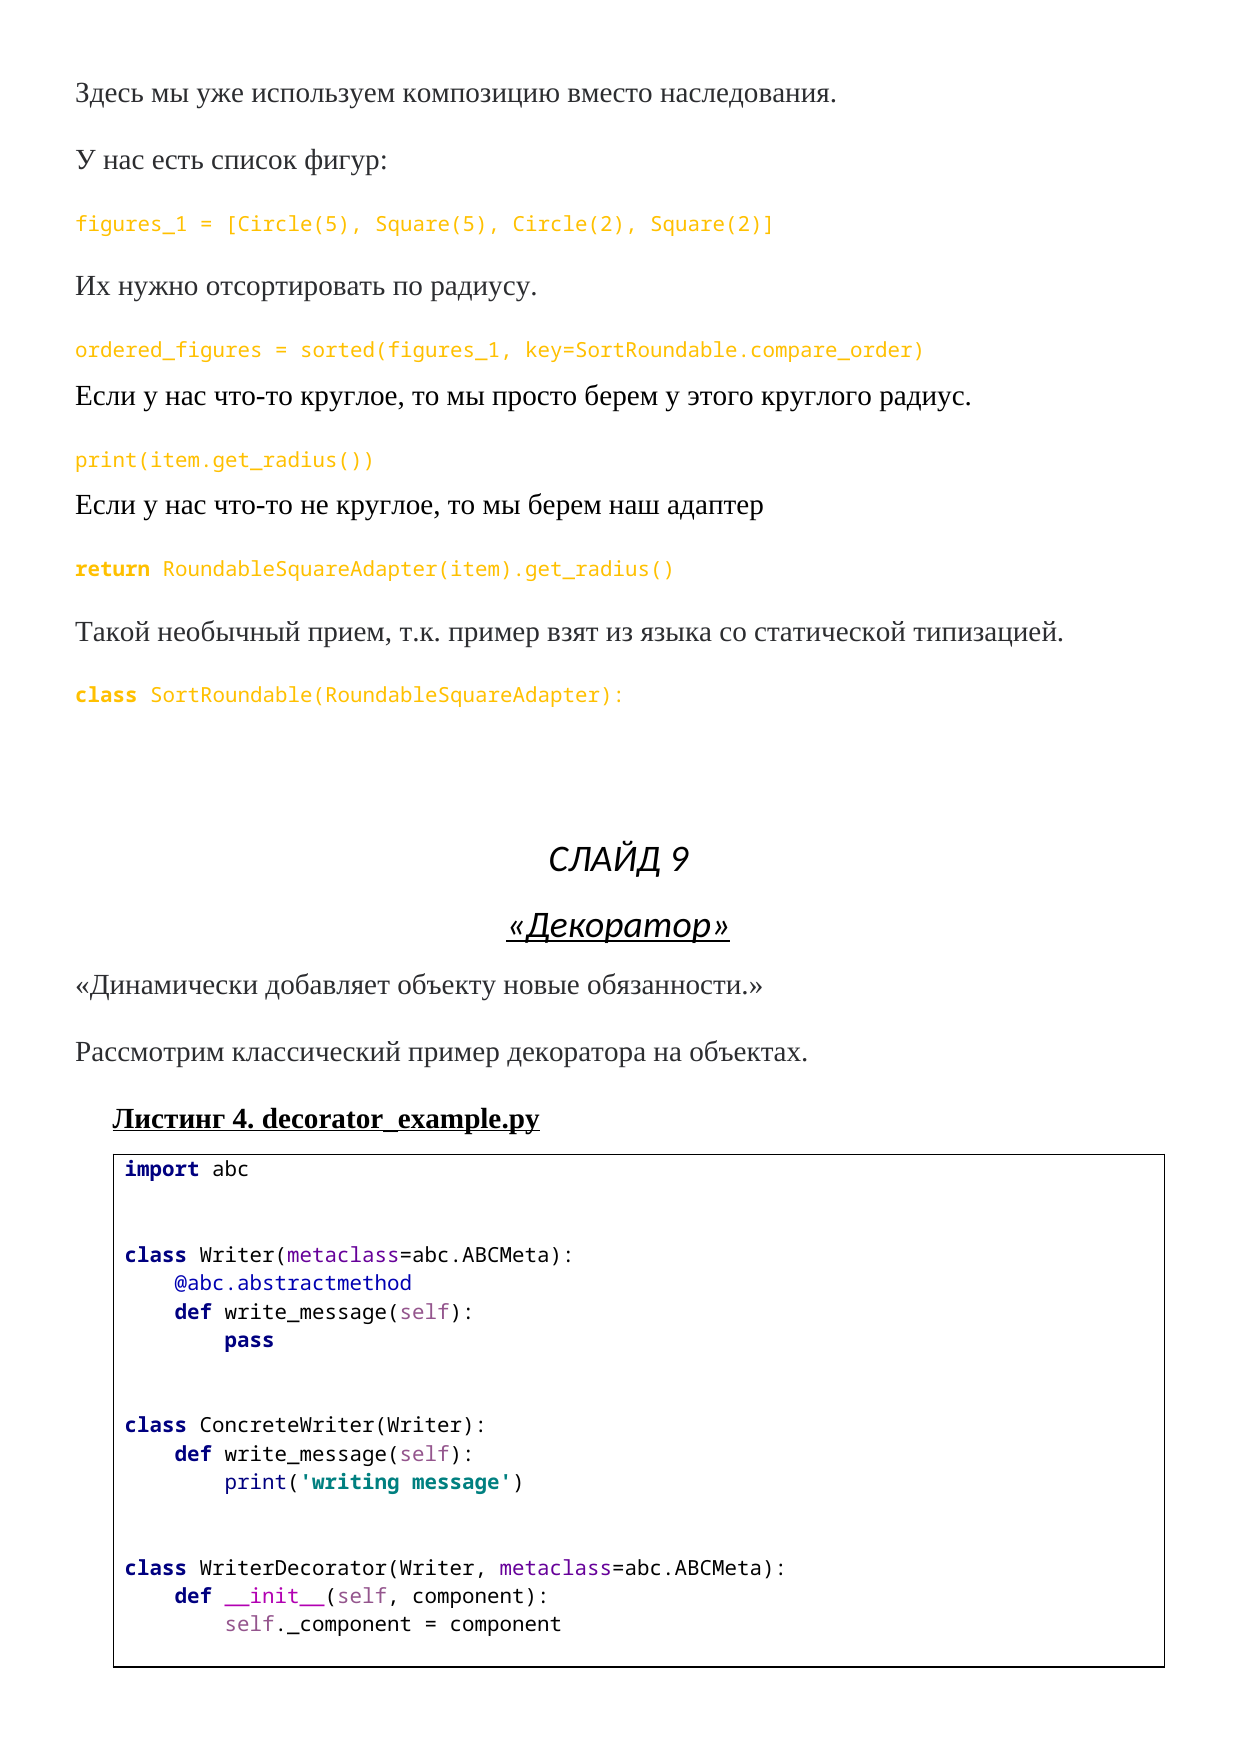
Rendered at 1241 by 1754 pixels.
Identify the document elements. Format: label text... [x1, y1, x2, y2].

text print(item.get_radius()) [75, 445, 1165, 473]
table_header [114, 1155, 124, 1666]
text СЛАЙД 9 [75, 834, 1165, 880]
text return RoundableSquareAdapter(item).get_radius() [75, 554, 1165, 583]
text Их нужно отсортировать по радиусу. [75, 268, 1165, 302]
text Если у нас что-то круглое, то мы просто берем у этого круглого радиус. [75, 378, 1165, 411]
text Если у нас что-то не круглое, то мы берем наш адаптер [75, 487, 1165, 521]
text figures_1 = [Circle(5), Square(5), Circle(2), Square(2)] [75, 209, 1165, 237]
text ordered_figures = sorted(figures_1, key=SortRoundable.compare_order) [75, 335, 1165, 364]
text «Декоратор» [75, 901, 1165, 946]
text Здесь мы уже используем композицию вместо наследования. [75, 75, 1165, 108]
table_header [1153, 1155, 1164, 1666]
text Такой необычный прием, т.к. пример взят из языка со статической типизацией. [75, 614, 1165, 647]
text Рассмотрим классический пример декоратора на объектах. [75, 1034, 1165, 1067]
text У нас есть список фигур: [75, 142, 1165, 176]
text Листинг 4. decorator_example.py [112, 1101, 1165, 1134]
text class SortRoundable(RoundableSquareAdapter): [75, 681, 1165, 709]
text «Динамически добавляет объекту новые обязанности.» [75, 967, 1165, 1000]
